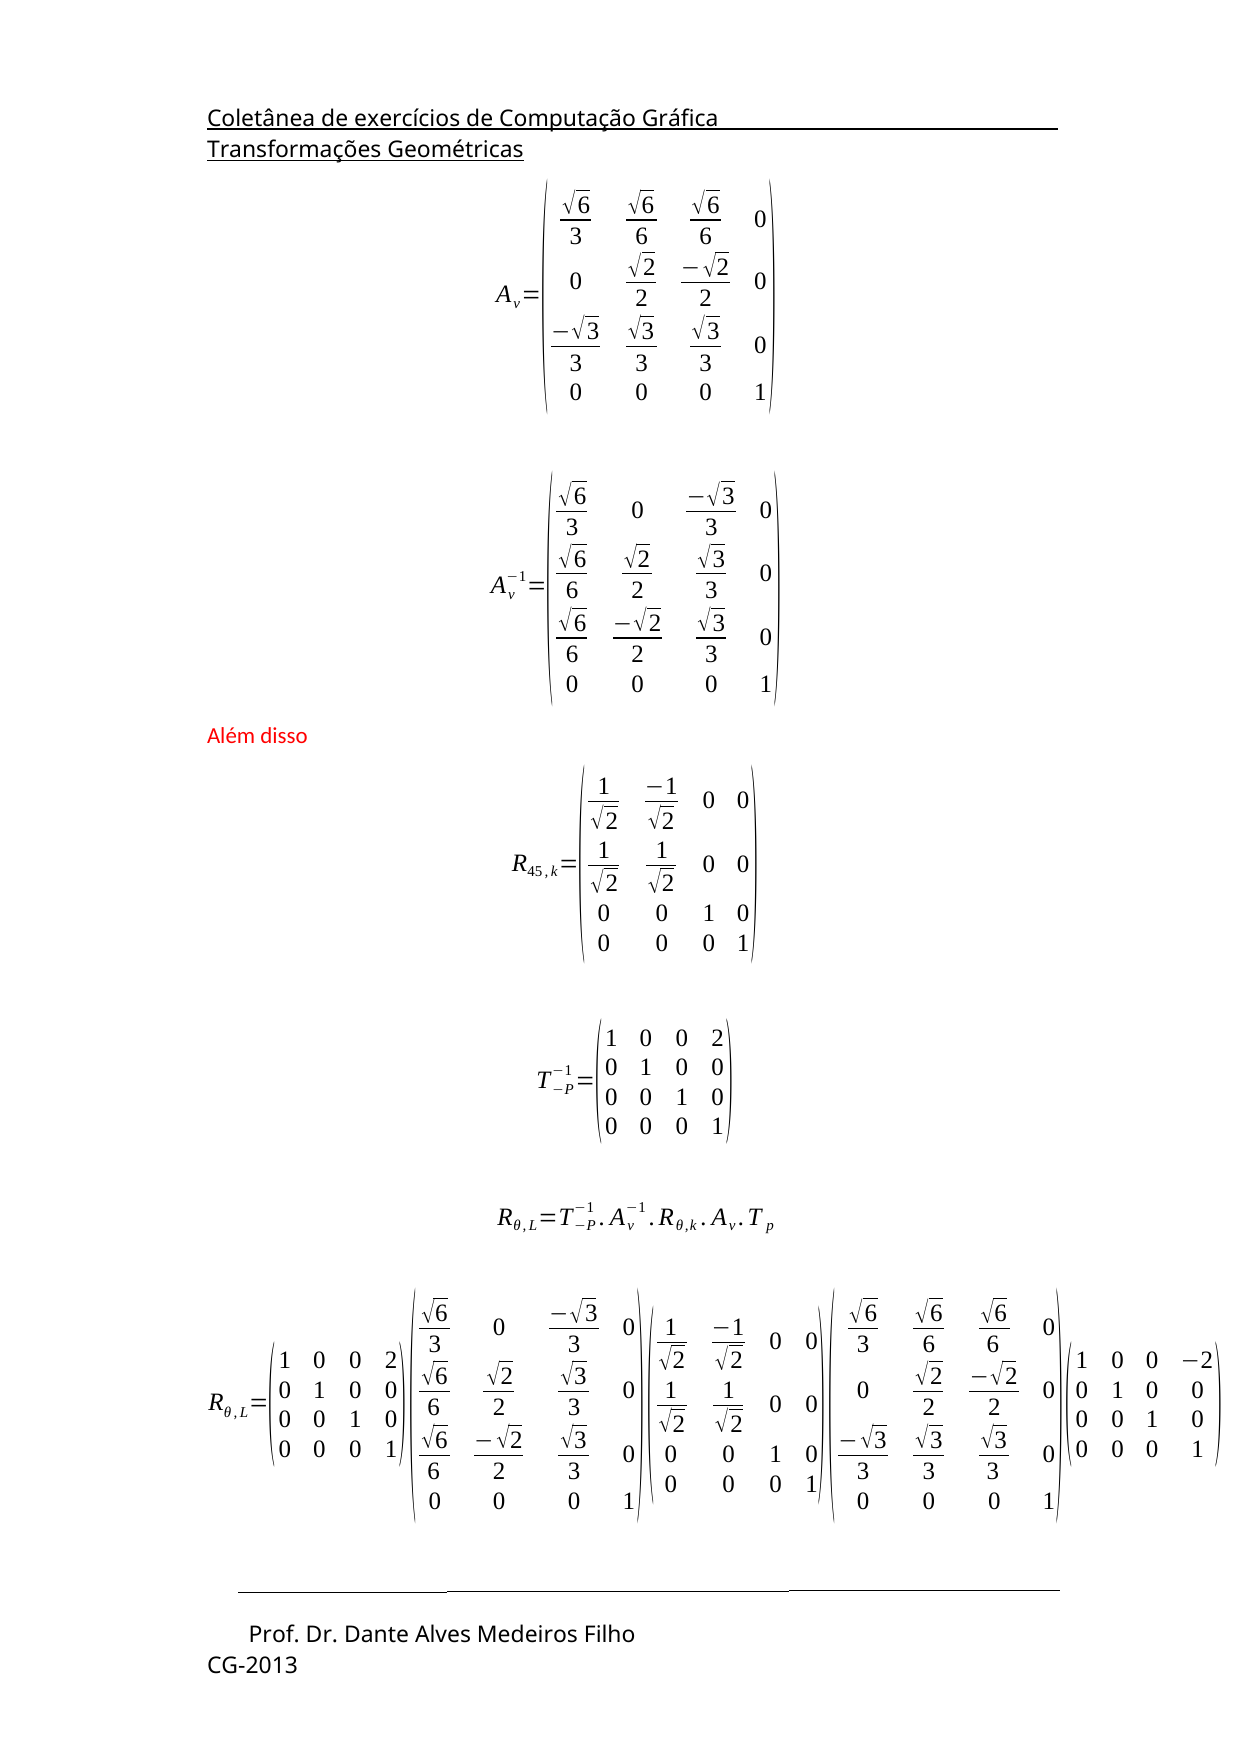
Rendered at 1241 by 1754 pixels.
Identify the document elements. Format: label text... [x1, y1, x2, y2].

text Além disso [207, 722, 1063, 749]
